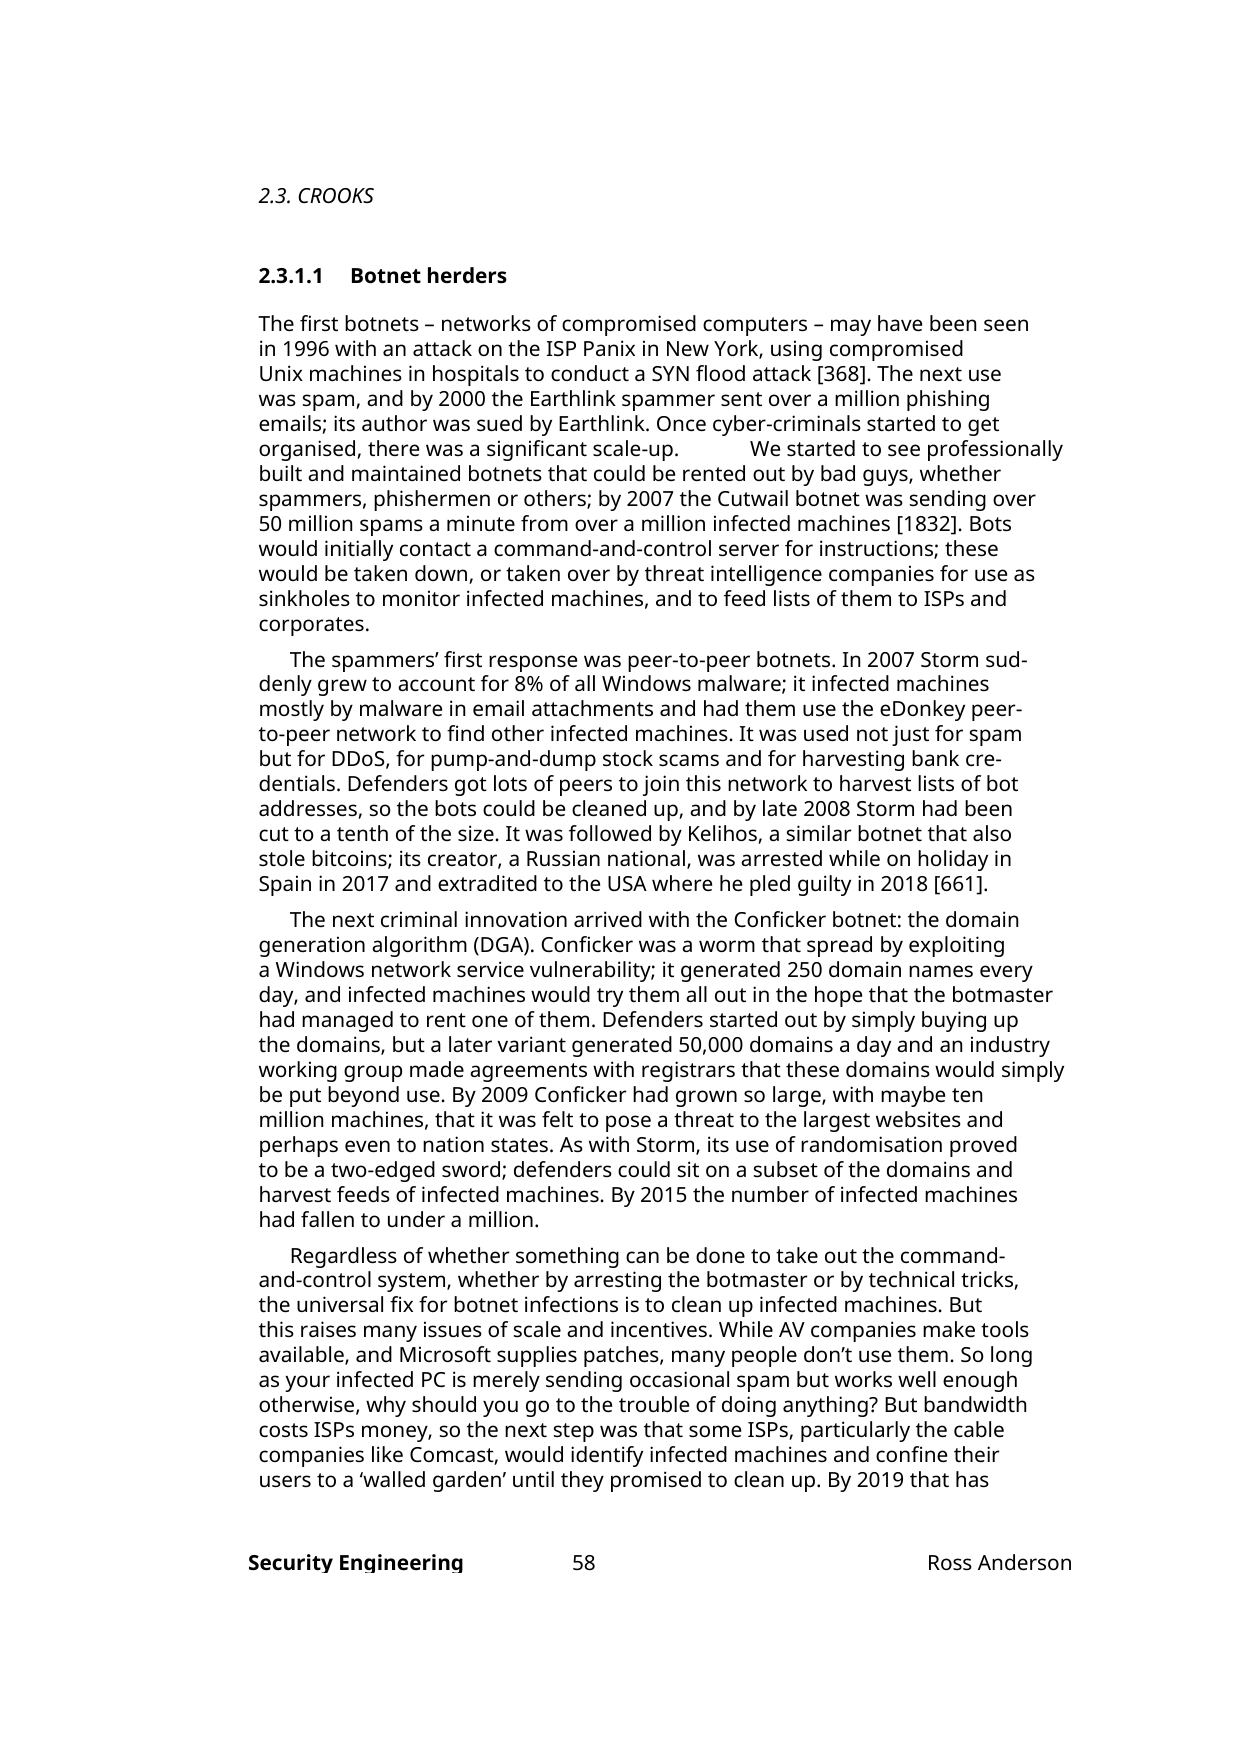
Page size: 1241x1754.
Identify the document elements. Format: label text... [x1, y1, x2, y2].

text The ﬁrst botnets – networks of compromised computers – may have been seen in 1996 with an attack on the ISP Panix in New York, using compromised Unix machines in hospitals to conduct a SYN ﬂood attack [368]. The next use was spam, and by 2000 the Earthlink spammer sent over a million phishing emails; its author was sued by Earthlink. Once cyber-criminals started to get organised, there was a signiﬁcant scale-up. We started to see professionally [150, 312, 1090, 462]
text The spammers’ ﬁrst response was peer-to-peer botnets. In 2007 Storm sud- [150, 651, 1090, 672]
text generation algorithm (DGA). Conﬁcker was a worm that spread by exploiting a Windows network service vulnerability; it generated 250 domain names every day, and infected machines would try them all out in the hope that the botmaster had managed to rent one of them. Defenders started out by simply buying up the domains, but a later variant generated 50,000 domains a day and an industry working group made agreements with registrars that these domains would simply be put beyond use. By 2009 Conﬁcker had grown so large, with maybe ten million machines, that it was felt to pose a threat to the largest websites and perhaps even to nation states. As with Storm, its use of randomisation proved to be a two-edged sword; defenders could sit on a subset of the domains and harvest feeds of infected machines. By 2015 the number of infected machines had fallen to under a million. [150, 932, 1090, 1232]
text The next criminal innovation arrived with the Conﬁcker botnet: the domain [150, 911, 1090, 932]
text and-control system, whether by arresting the botmaster or by technical tricks, the universal ﬁx for botnet infections is to clean up infected machines. But this raises many issues of scale and incentives. While AV companies make tools available, and Microsoft supplies patches, many people don’t use them. So long as your infected PC is merely sending occasional spam but works well enough otherwise, why should you go to the trouble of doing anything? But bandwidth costs ISPs money, so the next step was that some ISPs, particularly the cable companies like Comcast, would identify infected machines and conﬁne their users to a ‘walled garden’ until they promised to clean up. By 2019 that has [150, 1267, 1090, 1492]
table_header Security Engineering [194, 1523, 507, 1572]
text 2.3.1.1 Botnet herders [150, 267, 1090, 288]
text 2.3. CROOKS [150, 187, 1090, 208]
table_header Ross Anderson [821, 1523, 1134, 1572]
text denly grew to account for 8% of all Windows malware; it infected machines mostly by malware in email attachments and had them use the eDonkey peer- to-peer network to ﬁnd other infected machines. It was used not just for spam but for DDoS, for pump-and-dump stock scams and for harvesting bank cre- dentials. Defenders got lots of peers to join this network to harvest lists of bot addresses, so the bots could be cleaned up, and by late 2008 Storm had been cut to a tenth of the size. It was followed by Kelihos, a similar botnet that also stole bitcoins; its creator, a Russian national, was arrested while on holiday in Spain in 2017 and extradited to the USA where he pled guilty in 2018 [661]. [150, 672, 1090, 897]
text built and maintained botnets that could be rented out by bad guys, whether spammers, phishermen or others; by 2007 the Cutwail botnet was sending over 50 million spams a minute from over a million infected machines [1832]. Bots would initially contact a command-and-control server for instructions; these would be taken down, or taken over by threat intelligence companies for use as sinkholes to monitor infected machines, and to feed lists of them to ISPs and corporates. [150, 462, 1090, 637]
table_header 58 [507, 1523, 821, 1572]
text Regardless of whether something can be done to take out the command- [150, 1247, 1090, 1267]
